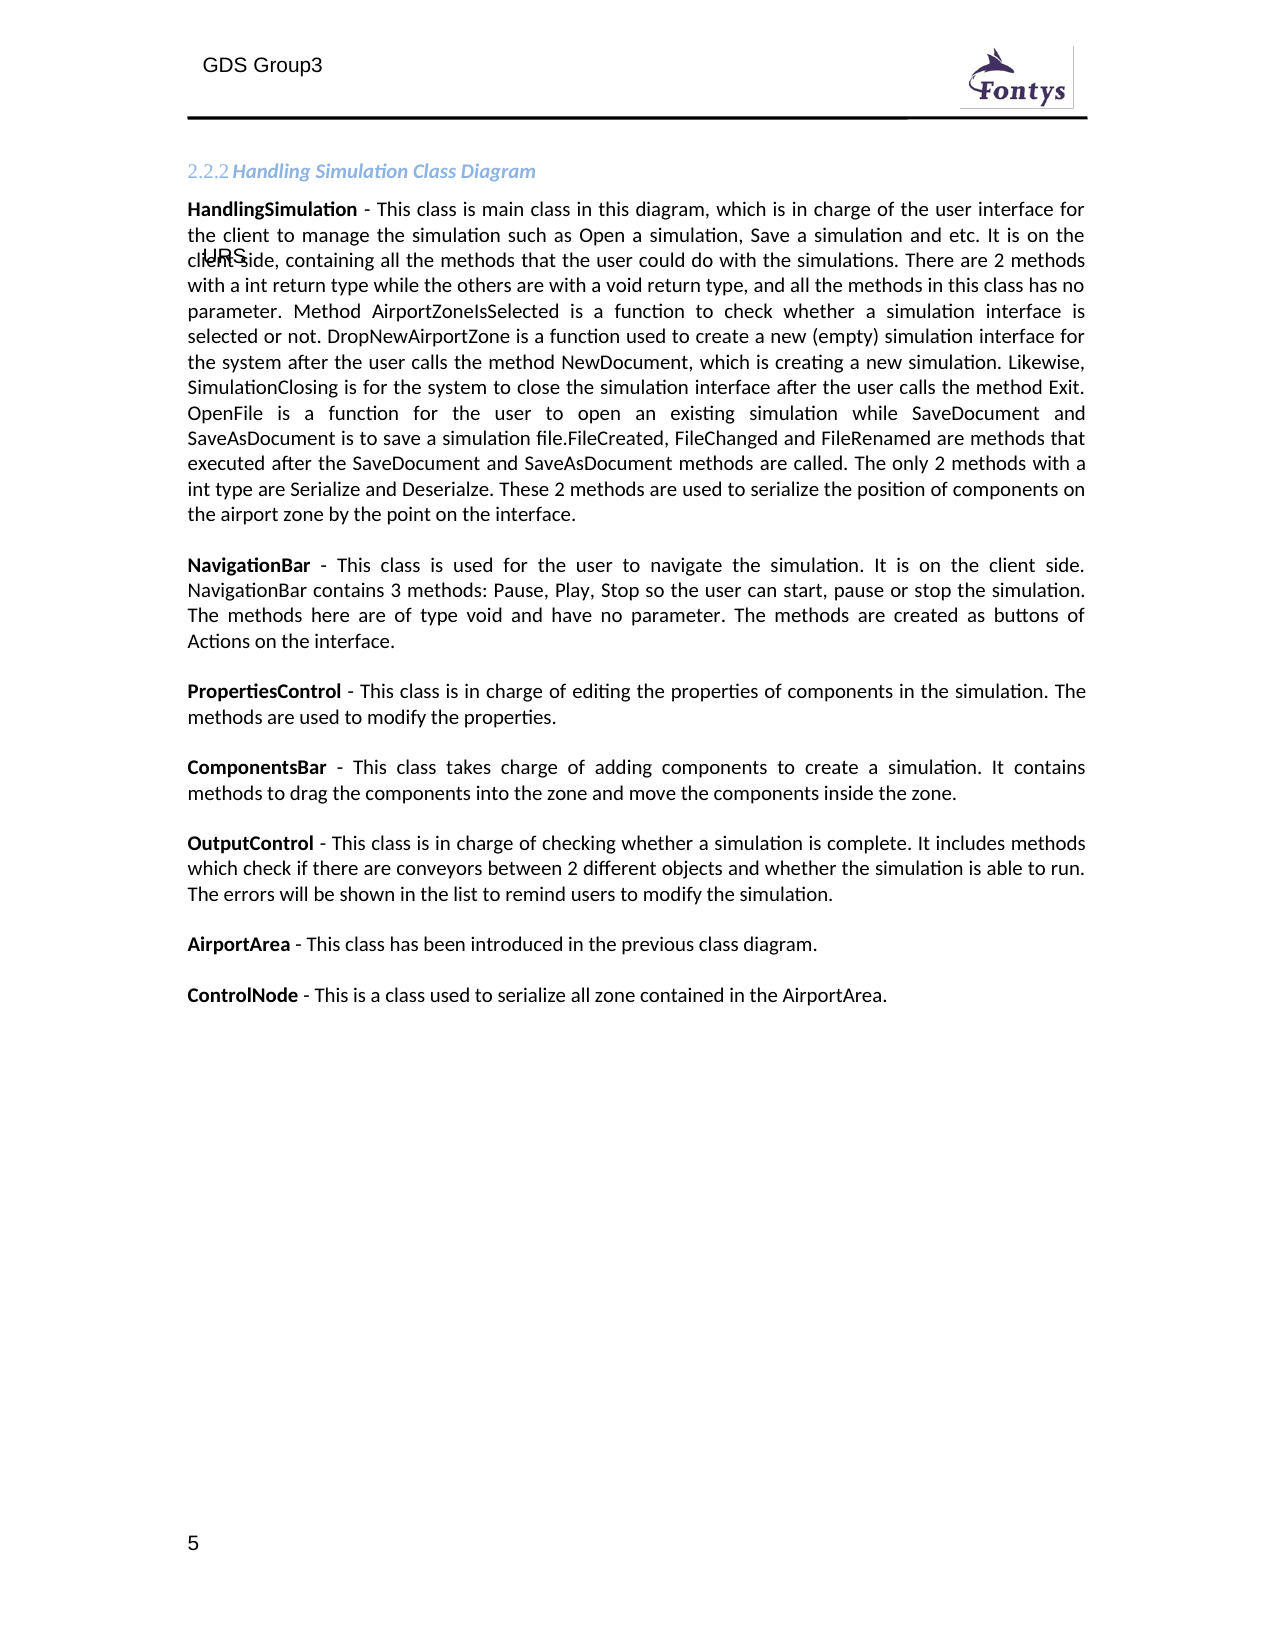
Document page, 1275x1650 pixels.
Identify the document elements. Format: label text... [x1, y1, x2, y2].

subtitle Handling Simulation Class Diagram [187, 158, 1087, 184]
text ControlNode - This is a class used to serialize all zone contained in the AirportArea. [187, 982, 1087, 1007]
text AirportArea - This class has been introduced in the previous class diagram. [187, 931, 1087, 957]
text PropertiesControl - This class is in charge of editing the properties of components in the simulation. The methods are used to modify the properties. [187, 678, 1087, 729]
picture [959, 45, 1074, 109]
text NavigationBar - This class is used for the user to navigate the simulation. It is on the client side. NavigationBar contains 3 methods: Pause, Play, Stop so the user can start, pause or stop the simulation. The methods here are of type void and have no parameter. The methods are created as buttons of Actions on the interface. [187, 552, 1087, 653]
text ComponentsBar - This class takes charge of adding components to create a simulation. It contains methods to drag the components into the zone and move the components inside the zone. [187, 754, 1087, 805]
text HandlingSimulation - This class is main class in this diagram, which is in charge of the user interface for the client to manage the simulation such as Open a simulation, Save a simulation and etc. It is on the client side, containing all the methods that the user could do with the simulations. There are 2 methods with a int return type while the others are with a void return type, and all the methods in this class has no parameter. Method AirportZoneIsSelected is a function to check whether a simulation interface is selected or not. DropNewAirportZone is a function used to create a new (empty) simulation interface for the system after the user calls the method NewDocument, which is creating a new simulation. Likewise, SimulationClosing is for the system to close the simulation interface after the user calls the method Exit. OpenFile is a function for the user to open an existing simulation while SaveDocument and SaveAsDocument is to save a simulation file.FileCreated, FileChanged and FileRenamed are methods that executed after the SaveDocument and SaveAsDocument methods are called. The only 2 methods with a int type are Serialize and Deserialze. These 2 methods are used to serialize the position of components on the airport zone by the point on the interface. [187, 196, 1087, 527]
text OutputControl - This class is in charge of checking whether a simulation is complete. It includes methods which check if there are conveyors between 2 different objects and whether the simulation is able to run. The errors will be shown in the list to remind users to modify the simulation. [187, 830, 1087, 906]
